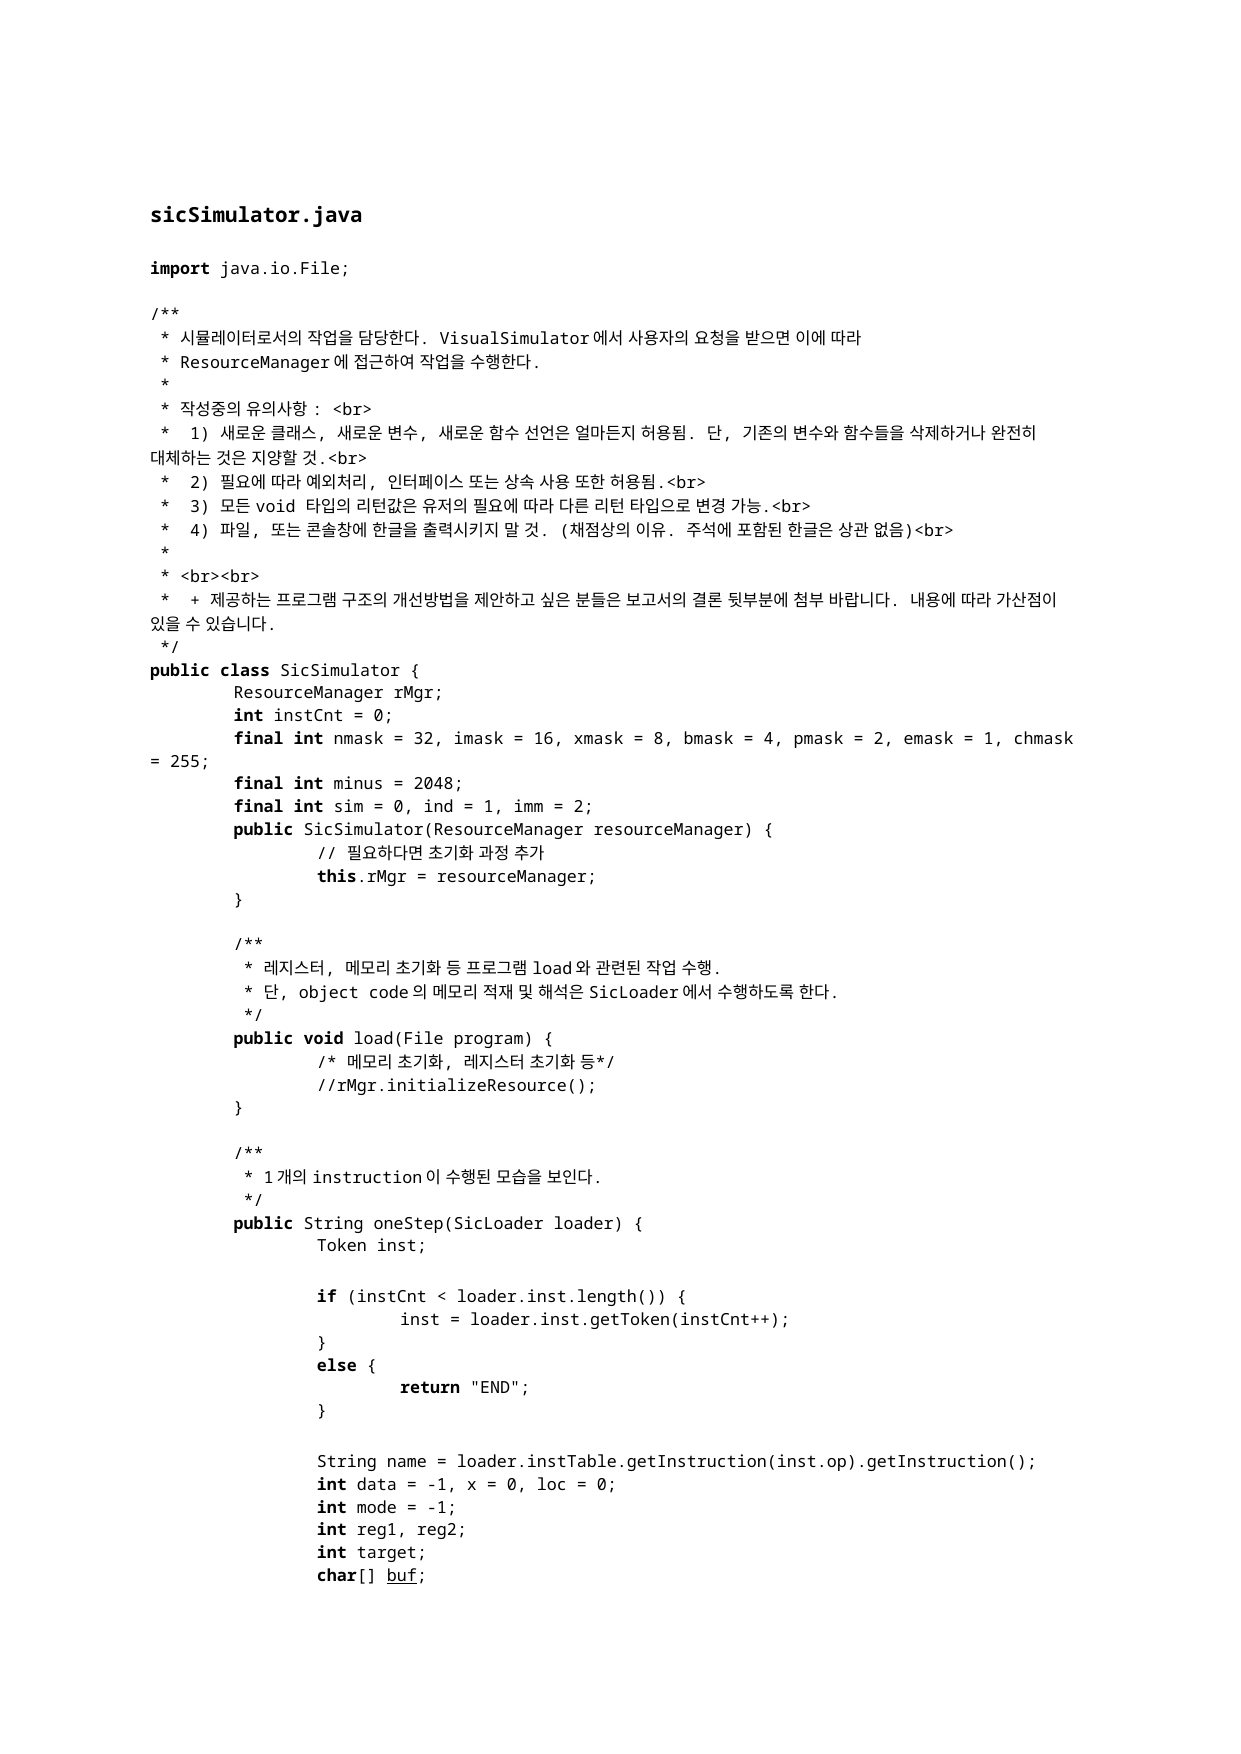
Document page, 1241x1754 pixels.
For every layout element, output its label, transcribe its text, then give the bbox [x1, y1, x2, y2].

text public void load(File program) { [150, 1026, 1090, 1049]
text final int nmask = 32, imask = 16, xmask = 8, bmask = 4, pmask = 2, emask = 1, chmask = 255; [150, 727, 1090, 772]
text */ [150, 636, 1090, 658]
text public class SicSimulator { [150, 658, 1090, 681]
text /** [150, 302, 1090, 325]
text * <br><br> [150, 564, 1090, 587]
text * [150, 542, 1090, 564]
text */ [150, 1004, 1090, 1026]
text String name = loader.instTable.getInstruction(inst.op).getInstruction(); [150, 1450, 1090, 1472]
text /** [150, 1142, 1090, 1164]
text public String oneStep(SicLoader loader) { [150, 1211, 1090, 1234]
text * 단, object code의 메모리 적재 및 해석은 SicLoader에서 수행하도록 한다. [150, 979, 1090, 1004]
text final int sim = 0, ind = 1, imm = 2; [150, 795, 1090, 817]
text final int minus = 2048; [150, 772, 1090, 795]
text } [150, 887, 1090, 910]
text * [150, 373, 1090, 396]
text // 필요하다면 초기화 과정 추가 [150, 840, 1090, 864]
text * 레지스터, 메모리 초기화 등 프로그램 load와 관련된 작업 수행. [150, 955, 1090, 979]
text else { [150, 1353, 1090, 1376]
text int target; [150, 1541, 1090, 1563]
text if (instCnt < loader.inst.length()) { [150, 1285, 1090, 1308]
text * + 제공하는 프로그램 구조의 개선방법을 제안하고 싶은 분들은 보고서의 결론 뒷부분에 첨부 바랍니다. 내용에 따라 가산점이 있을 수 있습니다. [150, 587, 1090, 636]
text * 시뮬레이터로서의 작업을 담당한다. VisualSimulator에서 사용자의 요청을 받으면 이에 따라 [150, 325, 1090, 349]
text } [150, 1331, 1090, 1353]
text int data = -1, x = 0, loc = 0; [150, 1472, 1090, 1495]
text int instCnt = 0; [150, 704, 1090, 727]
text char[] buf; [150, 1563, 1090, 1586]
text return "END"; [150, 1376, 1090, 1399]
text * 1) 새로운 클래스, 새로운 변수, 새로운 함수 선언은 얼마든지 허용됨. 단, 기존의 변수와 함수들을 삭제하거나 완전히 대체하는 것은 지양할 것.<br> [150, 420, 1090, 469]
text * ResourceManager에 접근하여 작업을 수행한다. [150, 349, 1090, 373]
text inst = loader.inst.getToken(instCnt++); [150, 1308, 1090, 1331]
text //rMgr.initializeResource(); [150, 1073, 1090, 1096]
text * 1개의 instruction이 수행된 모습을 보인다. [150, 1164, 1090, 1188]
text sicSimulator.java [150, 200, 1090, 228]
text } [150, 1096, 1090, 1119]
text int mode = -1; [150, 1495, 1090, 1518]
text * 3) 모든 void 타입의 리턴값은 유저의 필요에 따라 다른 리턴 타입으로 변경 가능.<br> [150, 493, 1090, 517]
text import java.io.File; [150, 257, 1090, 279]
text } [150, 1399, 1090, 1421]
text ResourceManager rMgr; [150, 681, 1090, 704]
text /* 메모리 초기화, 레지스터 초기화 등*/ [150, 1049, 1090, 1073]
text Token inst; [150, 1234, 1090, 1257]
text * 4) 파일, 또는 콘솔창에 한글을 출력시키지 말 것. (채점상의 이유. 주석에 포함된 한글은 상관 없음)<br> [150, 517, 1090, 542]
text public SicSimulator(ResourceManager resourceManager) { [150, 817, 1090, 840]
text this.rMgr = resourceManager; [150, 864, 1090, 887]
text /** [150, 932, 1090, 955]
text int reg1, reg2; [150, 1518, 1090, 1541]
text * 작성중의 유의사항 : <br> [150, 396, 1090, 420]
text * 2) 필요에 따라 예외처리, 인터페이스 또는 상속 사용 또한 허용됨.<br> [150, 469, 1090, 493]
text */ [150, 1188, 1090, 1211]
